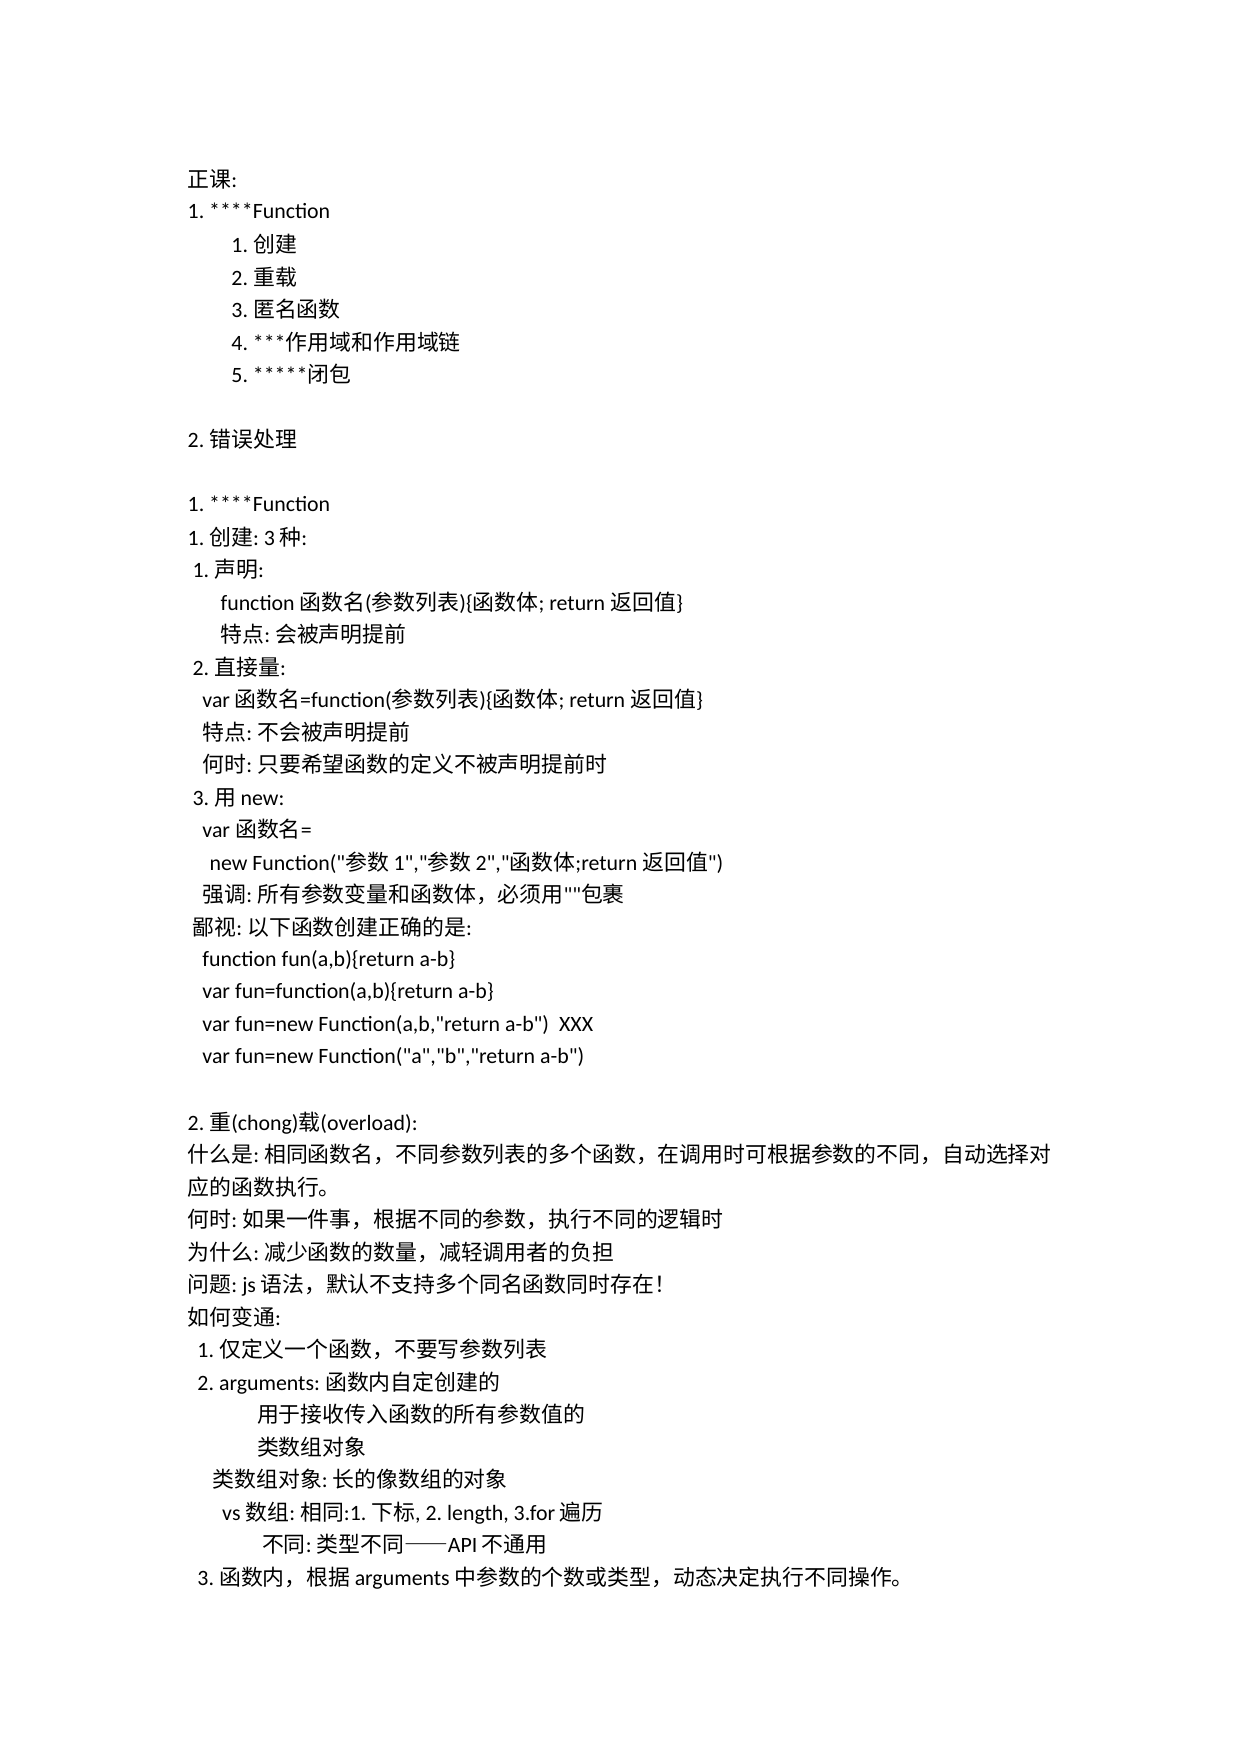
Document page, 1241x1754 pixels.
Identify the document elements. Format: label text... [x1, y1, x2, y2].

text 1. 创建: 3种: [187, 519, 1053, 552]
text vs 数组: 相同:1. 下标, 2. length, 3.for遍历 [187, 1494, 1053, 1527]
text var函数名=function(参数列表){函数体; return 返回值} [187, 682, 1053, 714]
text var fun=new Function("a","b","return a-b") [187, 1039, 1053, 1072]
text 为什么: 减少函数的数量，减轻调用者的负担 [187, 1234, 1053, 1267]
text 5. *****闭包 [187, 357, 1053, 389]
text var fun=function(a,b){return a-b} [187, 974, 1053, 1007]
text 何时: 如果一件事，根据不同的参数，执行不同的逻辑时 [187, 1202, 1053, 1234]
text 2. 重(chong)载(overload): [187, 1104, 1053, 1137]
text function fun(a,b){return a-b} [187, 942, 1053, 974]
text var fun=new Function(a,b,"return a-b") XXX [187, 1007, 1053, 1039]
text 3. 用new: [187, 779, 1053, 812]
text 用于接收传入函数的所有参数值的 [187, 1397, 1053, 1429]
text var 函数名= [187, 812, 1053, 844]
text 类数组对象 [187, 1429, 1053, 1462]
text 1. ****Function [187, 487, 1053, 519]
text 2. 直接量: [187, 649, 1053, 682]
text 特点: 不会被声明提前 [187, 714, 1053, 747]
text 1. 创建 [187, 227, 1053, 259]
text 1. 仅定义一个函数，不要写参数列表 [187, 1332, 1053, 1364]
text 2. 错误处理 [187, 422, 1053, 454]
text 特点: 会被声明提前 [187, 617, 1053, 649]
text function 函数名(参数列表){函数体; return 返回值} [187, 584, 1053, 617]
text 问题: js语法，默认不支持多个同名函数同时存在！ [187, 1267, 1053, 1299]
text 不同: 类型不同——API不通用 [187, 1527, 1053, 1559]
text 2. 重载 [187, 259, 1053, 292]
text 强调: 所有参数变量和函数体，必须用""包裹 [187, 877, 1053, 909]
text 何时: 只要希望函数的定义不被声明提前时 [187, 747, 1053, 779]
text 类数组对象: 长的像数组的对象 [187, 1462, 1053, 1494]
text 4. ***作用域和作用域链 [187, 324, 1053, 357]
text 2. arguments: 函数内自定创建的 [187, 1364, 1053, 1397]
text new Function("参数1","参数2","函数体;return 返回值") [187, 844, 1053, 877]
text 1. ****Function [187, 194, 1053, 227]
text 如何变通: [187, 1299, 1053, 1332]
text 正课: [187, 162, 1053, 194]
text 3. 函数内，根据arguments中参数的个数或类型，动态决定执行不同操作。 [187, 1559, 1053, 1592]
text 1. 声明: [187, 552, 1053, 584]
text 鄙视: 以下函数创建正确的是: [187, 909, 1053, 942]
text 什么是: 相同函数名，不同参数列表的多个函数，在调用时可根据参数的不同，自动选择对应的函数执行。 [187, 1137, 1053, 1202]
text 3. 匿名函数 [187, 292, 1053, 324]
